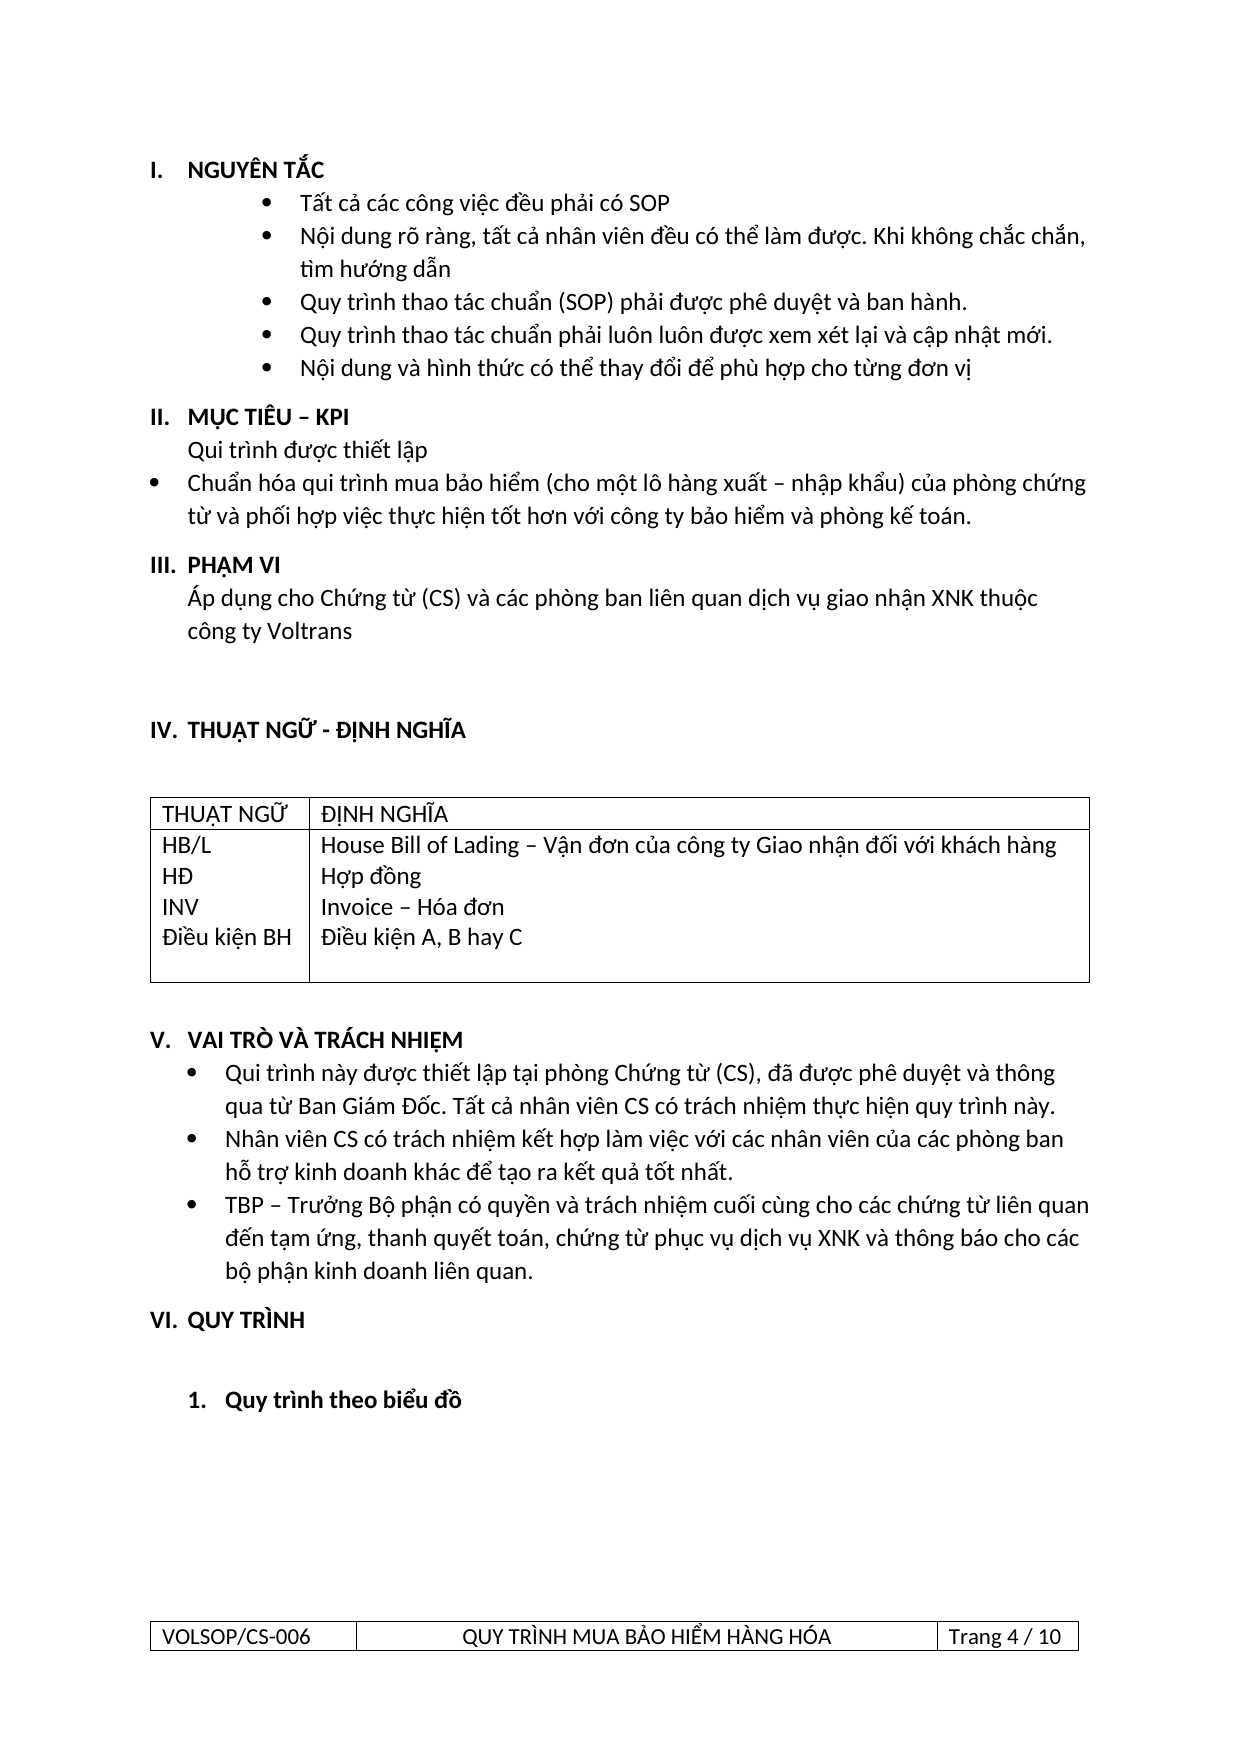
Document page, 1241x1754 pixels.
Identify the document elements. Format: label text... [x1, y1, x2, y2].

list Tất cả các công việc đều phải có SOP [262, 187, 1090, 218]
subtitle PHẠM VI [150, 549, 1090, 580]
list Qui trình này được thiết lập tại phòng Chứng từ (CS), đã được phê duyệt và thông qua từ Ban Giám Đốc. Tất cả nhân viên CS có trách nhiệm thực hiện quy trình này. [187, 1057, 1090, 1121]
list Qui trình được thiết lập [187, 434, 1090, 465]
list Nhân viên CS có trách nhiệm kết hợp làm việc với các nhân viên của các phòng ban hỗ trợ kinh doanh khác để tạo ra kết quả tốt nhất. [187, 1123, 1090, 1187]
list TBP – Trưởng Bộ phận có quyền và trách nhiệm cuối cùng cho các chứng từ liên quan đến tạm ứng, thanh quyết toán, chứng từ phục vụ dịch vụ XNK và thông báo cho các bộ phận kinh doanh liên quan. [187, 1189, 1090, 1286]
subtitle NGUYÊN TẮC [150, 154, 1090, 185]
table_cell House Bill of Lading – Vận đơn của công ty Giao nhận đối với khách hàng Hợp đồng Invoice – Hóa đơn Điều kiện A, B hay C [310, 830, 1089, 982]
table_cell HB/L HĐ INV Điều kiện BH [151, 830, 309, 982]
subtitle QUY TRÌNH [150, 1304, 1090, 1335]
subtitle MỤC TIÊU – KPI [150, 401, 1090, 432]
list Quy trình thao tác chuẩn phải luôn luôn được xem xét lại và cập nhật mới. [262, 319, 1090, 349]
list Nội dung và hình thức có thể thay đổi để phù hợp cho từng đơn vị [262, 352, 1090, 382]
list Nội dung rõ ràng, tất cả nhân viên đều có thể làm được. Khi không chắc chắn, tìm hướng dẫn [262, 220, 1090, 283]
list Quy trình thao tác chuẩn (SOP) phải được phê duyệt và ban hành. [262, 286, 1090, 316]
list Chuẩn hóa qui trình mua bảo hiểm (cho một lô hàng xuất – nhập khẩu) của phòng chứng từ và phối hợp việc thực hiện tốt hơn với công ty bảo hiểm và phòng kế toán. [150, 467, 1090, 531]
subtitle Quy trình theo biểu đồ [187, 1384, 1090, 1415]
table_header THUẬT NGỮ [151, 798, 309, 829]
table_header ĐỊNH NGHĨA [310, 798, 1089, 829]
text Áp dụng cho Chứng từ (CS) và các phòng ban liên quan dịch vụ giao nhận XNK thuộc công ty Voltrans [187, 582, 1090, 646]
subtitle THUẬT NGỮ - ĐỊNH NGHĨA [150, 714, 1090, 745]
subtitle VAI TRÒ VÀ TRÁCH NHIỆM [150, 1024, 1090, 1055]
